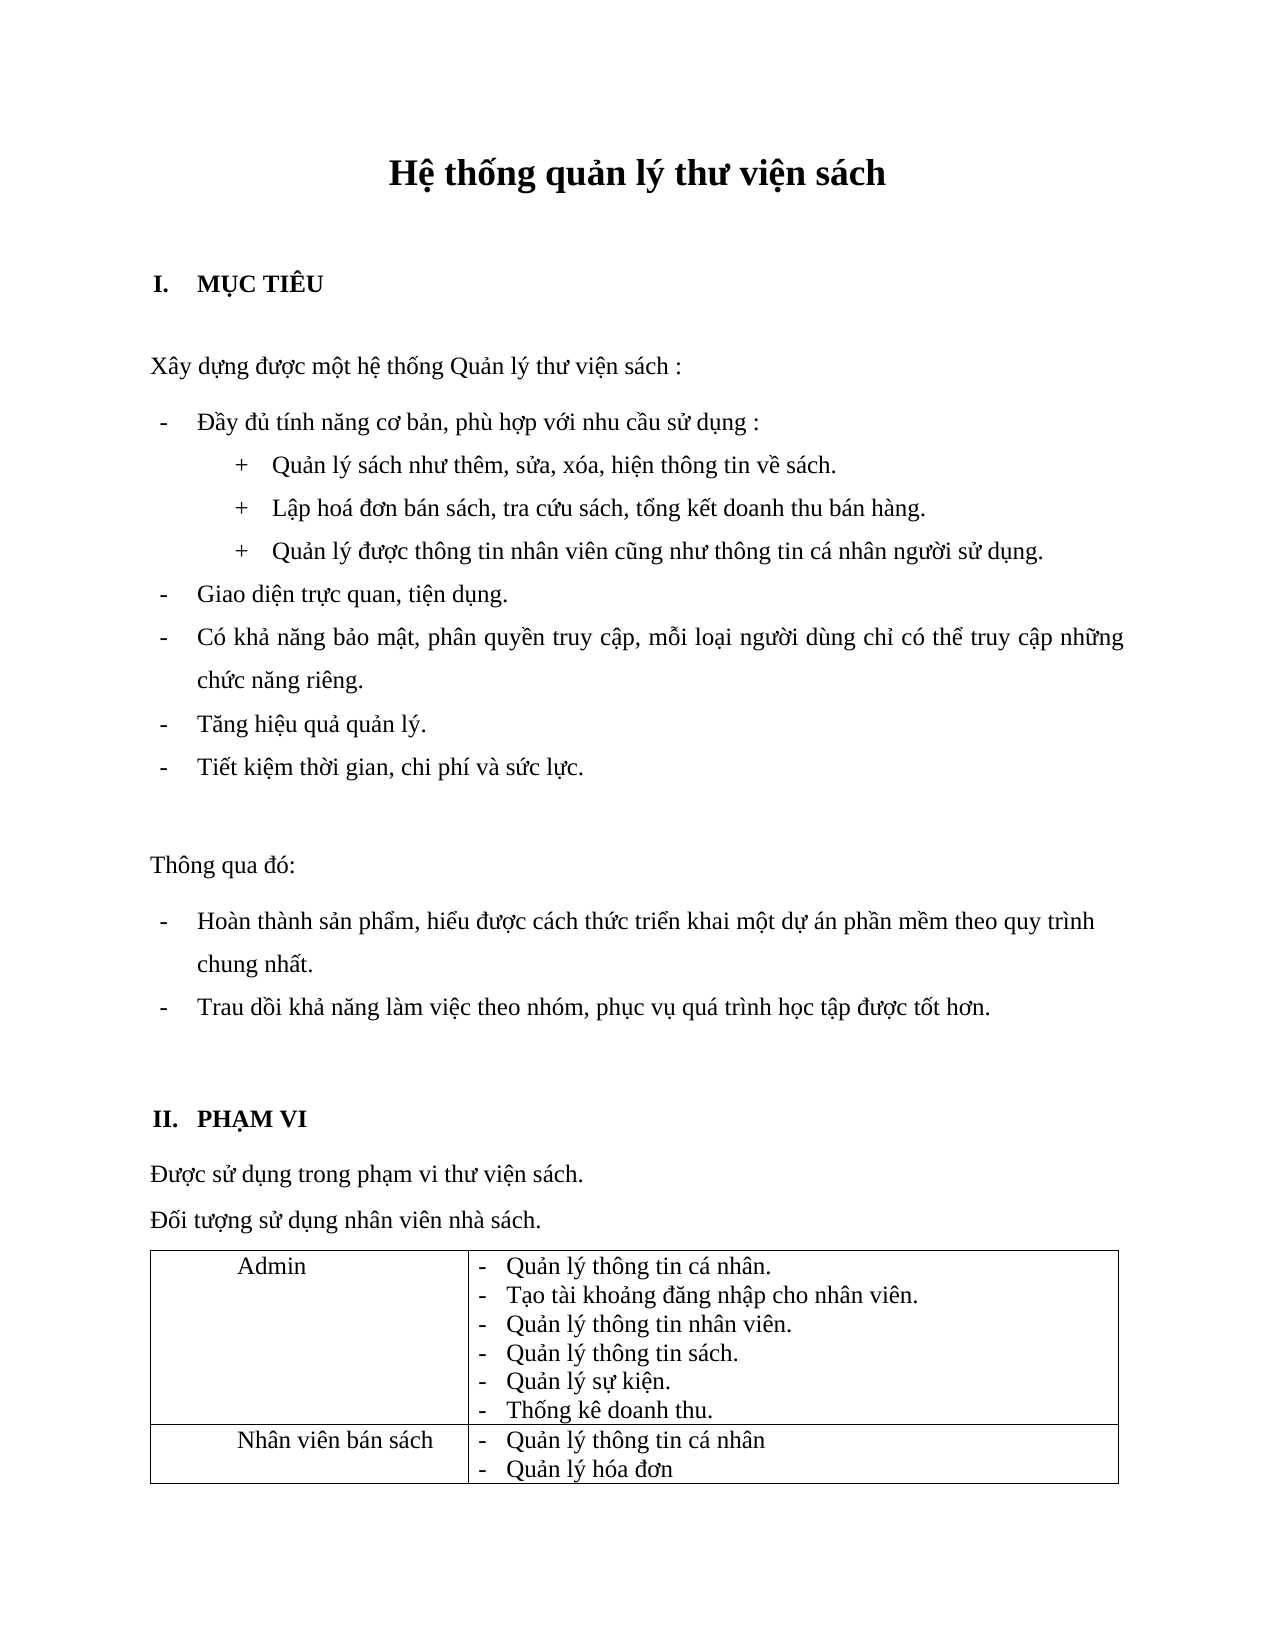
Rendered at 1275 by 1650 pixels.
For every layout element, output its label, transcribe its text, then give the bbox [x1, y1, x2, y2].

list Lập hoá đơn bán sách, tra cứu sách, tổng kết doanh thu bán hàng. [234, 493, 1125, 522]
table_header Admin [151, 1251, 468, 1424]
list Trau dồi khả năng làm việc theo nhóm, phục vụ quá trình học tập được tốt hơn. [159, 992, 1125, 1021]
text Đối tượng sử dụng nhân viên nhà sách. [150, 1205, 1125, 1233]
list Đầy đủ tính năng cơ bản, phù hợp với nhu cầu sử dụng : [159, 407, 1125, 436]
list Tiết kiệm thời gian, chi phí và sức lực. [159, 752, 1125, 781]
text Thông qua đó: [150, 851, 1125, 879]
list Giao diện trực quan, tiện dụng. [159, 579, 1125, 608]
table_cell Nhân viên bán sách [151, 1425, 468, 1482]
text Được sử dụng trong phạm vi thư viện sách. [150, 1159, 1125, 1188]
text Hệ thống quản lý thư viện sách [150, 150, 1125, 193]
list Quản lý sách như thêm, sửa, xóa, hiện thông tin về sách. [234, 450, 1125, 479]
table_header Quản lý thông tin cá nhân. Tạo tài khoảng đăng nhập cho nhân viên. Quản lý thông tin nhân viên. Quản lý thông tin sách. Quản lý sự kiện. Thống kê doanh thu. [469, 1251, 1118, 1424]
text Xây dựng được một hệ thống Quản lý thư viện sách : [150, 351, 1125, 380]
list Quản lý được thông tin nhân viên cũng như thông tin cá nhân người sử dụng. [234, 536, 1125, 565]
list Tăng hiệu quả quản lý. [159, 709, 1125, 737]
list Hoàn thành sản phẩm, hiểu được cách thức triển khai một dự án phần mềm theo quy trình chung nhất. [159, 906, 1125, 978]
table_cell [469, 1425, 1118, 1482]
subtitle MỤC TIÊU [169, 269, 1125, 298]
list Có khả năng bảo mật, phân quyền truy cập, mỗi loại người dùng chỉ có thể truy cập những chức năng riêng. [159, 622, 1125, 694]
list PHẠM VI [178, 1104, 1125, 1132]
